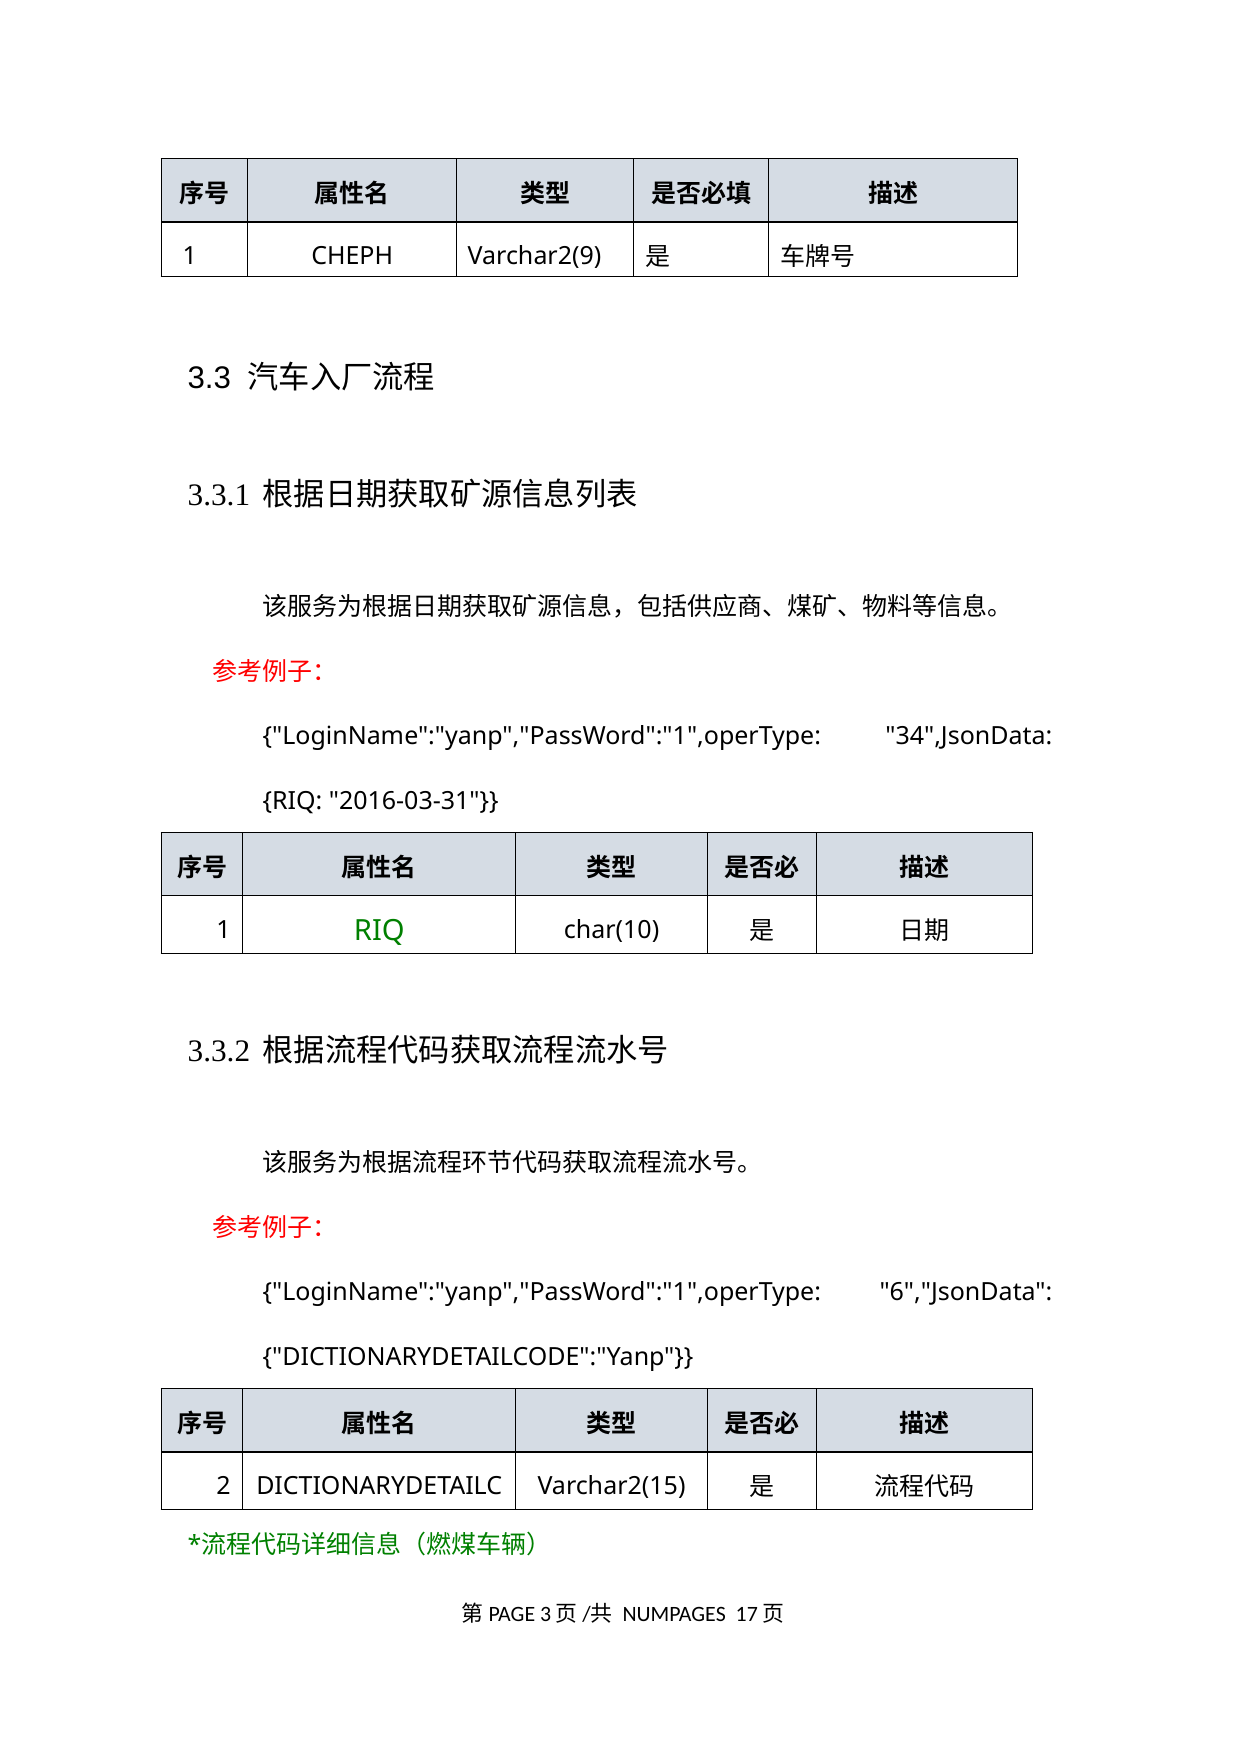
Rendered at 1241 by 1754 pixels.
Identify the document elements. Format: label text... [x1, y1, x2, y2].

table_cell 是 [708, 896, 816, 953]
table_cell 日期 [817, 896, 1032, 953]
text *流程代码详细信息（燃煤车辆） [187, 1510, 1053, 1575]
table_cell 流程代码 [817, 1453, 1032, 1509]
subtitle 汽车入厂流程 [187, 342, 1053, 407]
table_cell 是 [634, 223, 768, 276]
table_header 属性名 [243, 833, 515, 895]
table_header 序号 [162, 1389, 242, 1451]
table_header 描述 [817, 833, 1032, 895]
text {"LoginName":"yanp","PassWord":"1",operType: "34",JsonData:{RIQ: "2016-03-31"}} [262, 702, 1053, 832]
text 参考例子： [187, 637, 1053, 702]
table_cell RIQ [243, 896, 515, 953]
subtitle 根据流程代码获取流程流水号 [187, 1015, 1053, 1080]
text 参考例子： [187, 1193, 1053, 1258]
table_header 类型 [516, 833, 707, 895]
table_cell [162, 1453, 242, 1509]
text 该服务为根据流程环节代码获取流程流水号。 [262, 1128, 1053, 1193]
table_header 属性名 [243, 1389, 515, 1451]
table_cell CHEPH [248, 223, 456, 276]
table_header 类型 [457, 159, 633, 221]
table_cell DICTIONARYDETAILCODE [243, 1453, 515, 1509]
table_header 序号 [162, 833, 242, 895]
table_cell char(10) [516, 896, 707, 953]
table_cell Varchar2(9) [457, 223, 633, 276]
table_cell 是 [708, 1453, 816, 1509]
table_header 属性名 [248, 159, 456, 221]
subtitle 根据日期获取矿源信息列表 [187, 459, 1053, 524]
table_header 是否必填 [708, 1389, 816, 1451]
text {"LoginName":"yanp","PassWord":"1",operType: "6","JsonData":{"DICTIONARYDETAILCODE":"Yanp"}} [262, 1258, 1053, 1388]
text 该服务为根据日期获取矿源信息，包括供应商、煤矿、物料等信息。 [262, 572, 1053, 637]
table_cell [162, 896, 242, 953]
table_header 是否必填 [708, 833, 816, 895]
table_cell [162, 223, 247, 276]
table_cell 车牌号 [769, 223, 1017, 276]
table_header 描述 [817, 1389, 1032, 1451]
table_header 是否必填 [634, 159, 768, 221]
table_cell Varchar2(15) [516, 1453, 707, 1509]
table_header 描述 [769, 159, 1017, 221]
table_header 类型 [516, 1389, 707, 1451]
table_header 序号 [162, 159, 247, 221]
